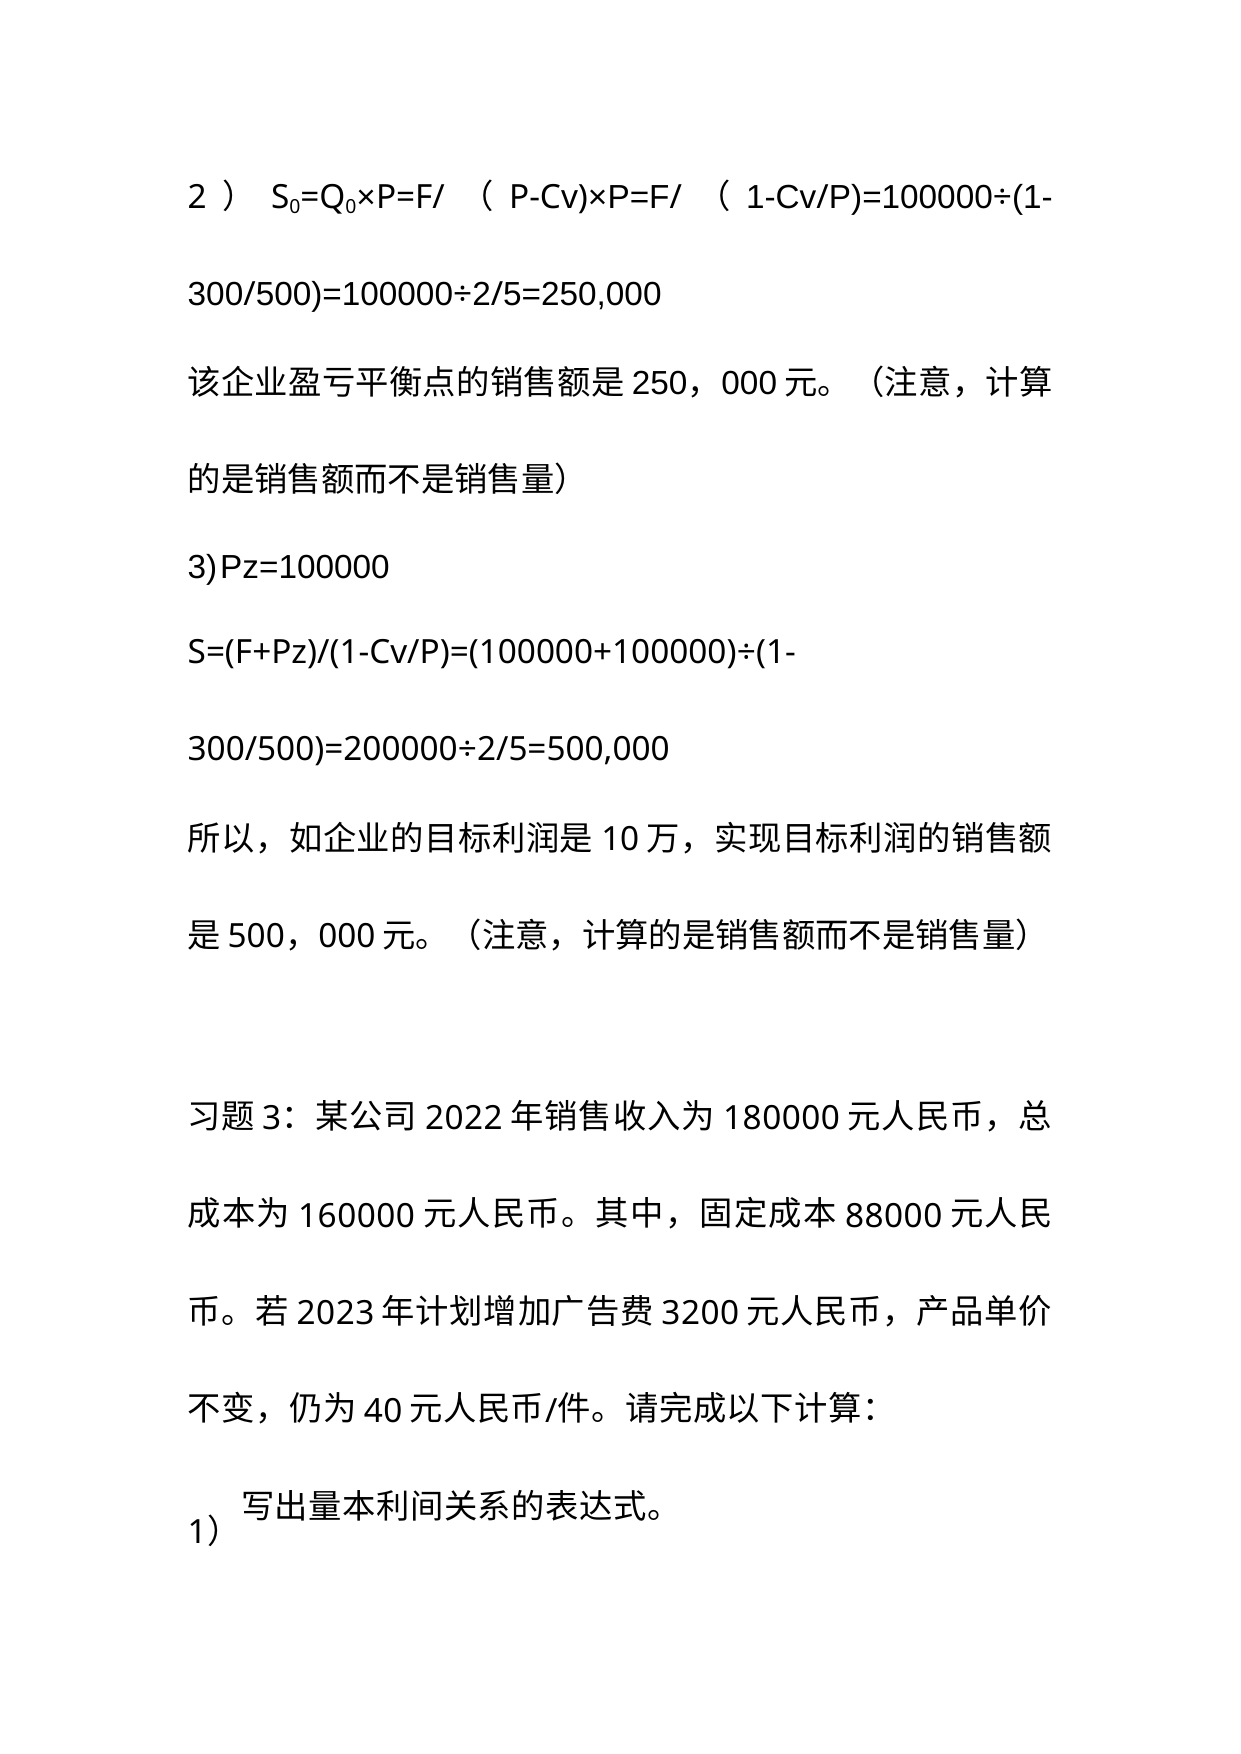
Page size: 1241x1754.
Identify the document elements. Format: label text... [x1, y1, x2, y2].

list Pz=100000 [187, 534, 1053, 599]
list 所以，如企业的目标利润是10万，实现目标利润的销售额是500，000元。（注意，计算的是销售额而不是销售量） [187, 803, 1053, 966]
list 习题3：某公司2022年销售收入为180000元人民币，总成本为160000元人民币。其中，固定成本88000元人民币。若2023年计划增加广告费3200元人民币，产品单价不变，仍为40元人民币/件。请完成以下计算： [187, 1078, 1053, 1468]
list 写出量本利间关系的表达式。 [187, 1468, 1053, 1565]
list 2）S0=Q0×P=F/（P-Cv)×P=F/（1-Cv/P)=100000÷(1-300/500)=100000÷2/5=250,000 [187, 162, 1053, 324]
list 该企业盈亏平衡点的销售额是250，000元。（注意，计算的是销售额而不是销售量） [187, 347, 1053, 510]
list S=(F+Pz)/(1-Cv/P)=(100000+100000)÷(1-300/500)=200000÷2/5=500,000 [187, 618, 1053, 780]
